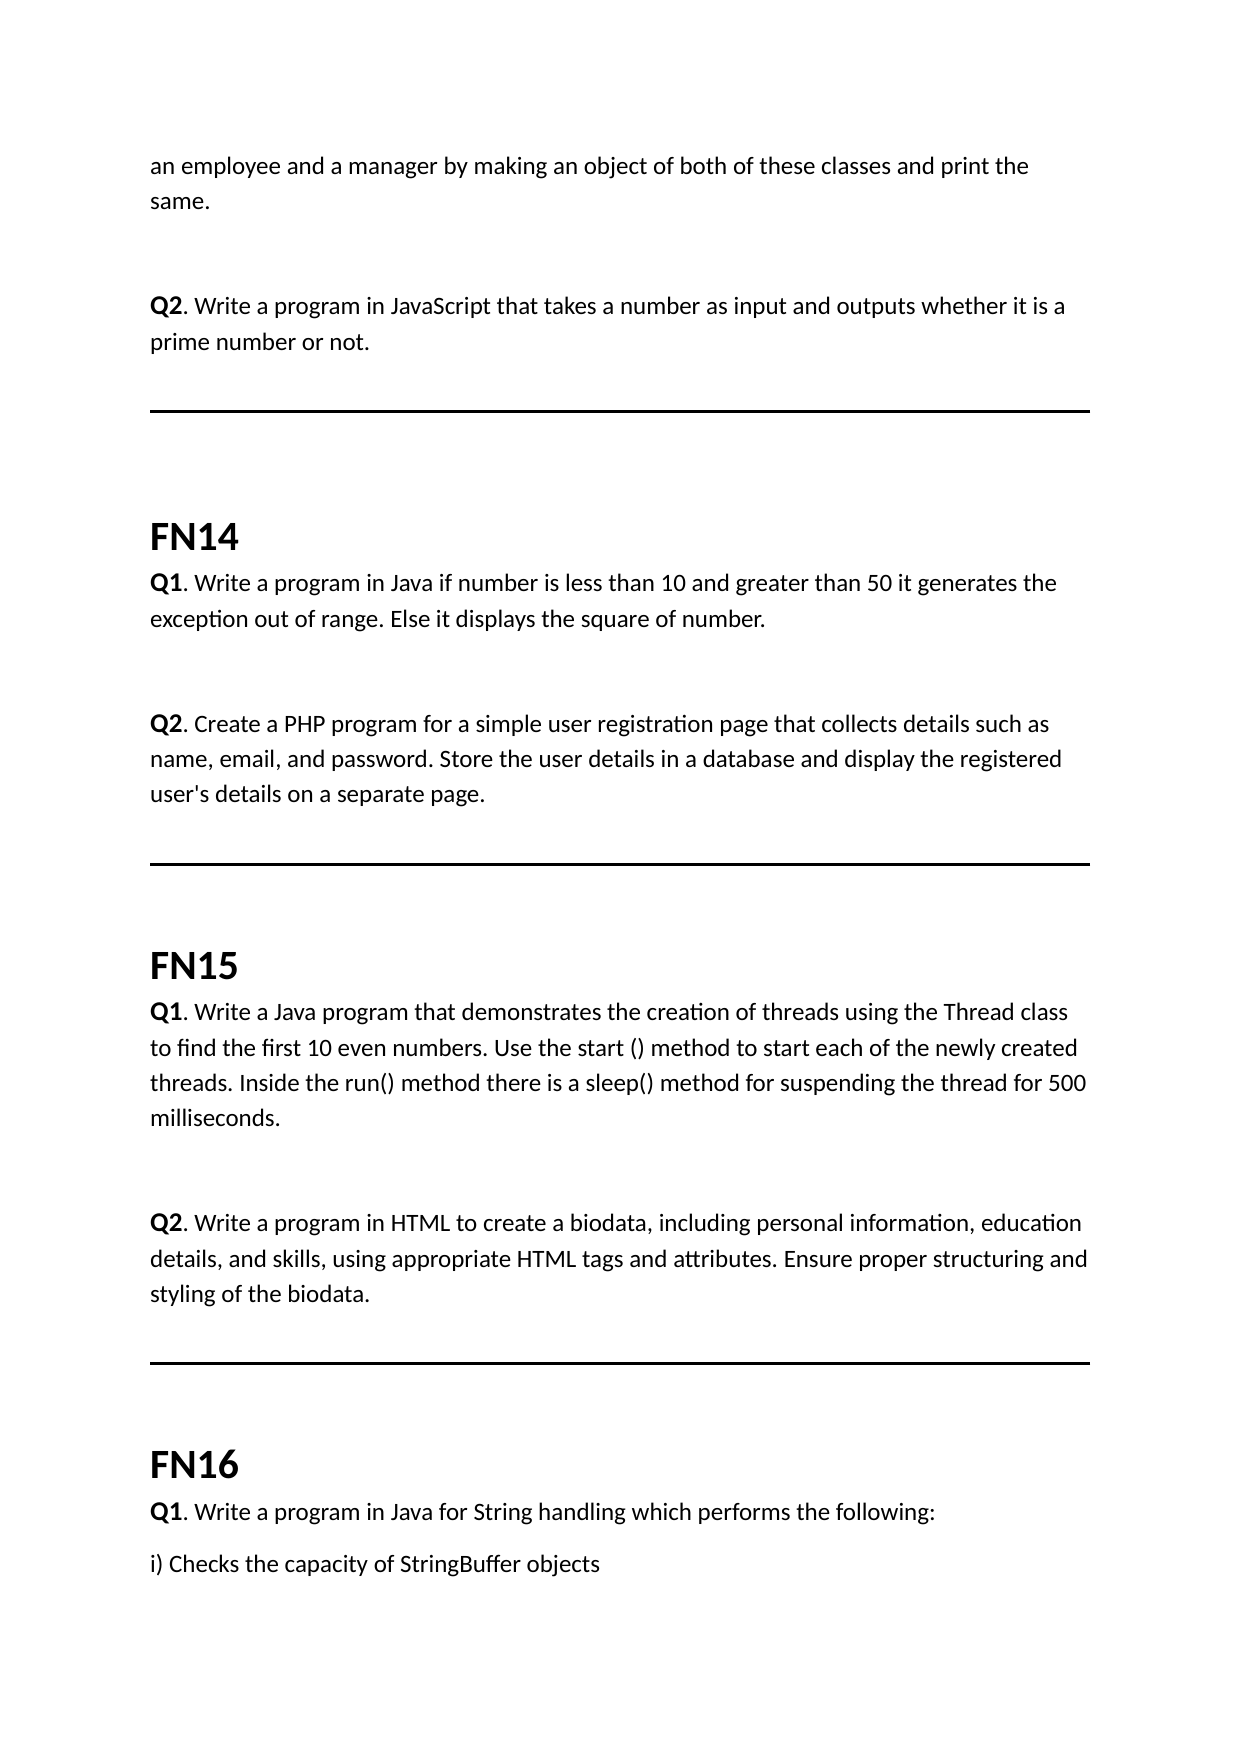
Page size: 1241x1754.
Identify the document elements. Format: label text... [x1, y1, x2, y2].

text Q2. Write a program in HTML to create a biodata, including personal information, education details, and skills, using appropriate HTML tags and attributes. Ensure proper structuring and styling of the biodata. [150, 1205, 1090, 1308]
text FN15 Q1. Write a Java program that demonstrates the creation of threads using the Thread class to find the first 10 even numbers. Use the start () method to start each of the newly created threads. Inside the run() method there is a sleep() method for suspending the thread for 500 milliseconds. [150, 939, 1090, 1132]
text FN16 Q1. Write a program in Java for String handling which performs the following: [150, 1438, 1090, 1527]
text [150, 150, 1090, 216]
text Q2. Create a PHP program for a simple user registration page that collects details such as name, email, and password. Store the user details in a database and display the registered user's details on a separate page. [150, 706, 1090, 809]
text Q2. Write a program in JavaScript that takes a number as input and outputs whether it is a prime number or not. [150, 288, 1090, 356]
text i) Checks the capacity of StringBuffer objects [150, 1548, 1090, 1579]
text FN14 Q1. Write a program in Java if number is less than 10 and greater than 50 it generates the exception out of range. Else it displays the square of number. [150, 509, 1090, 633]
